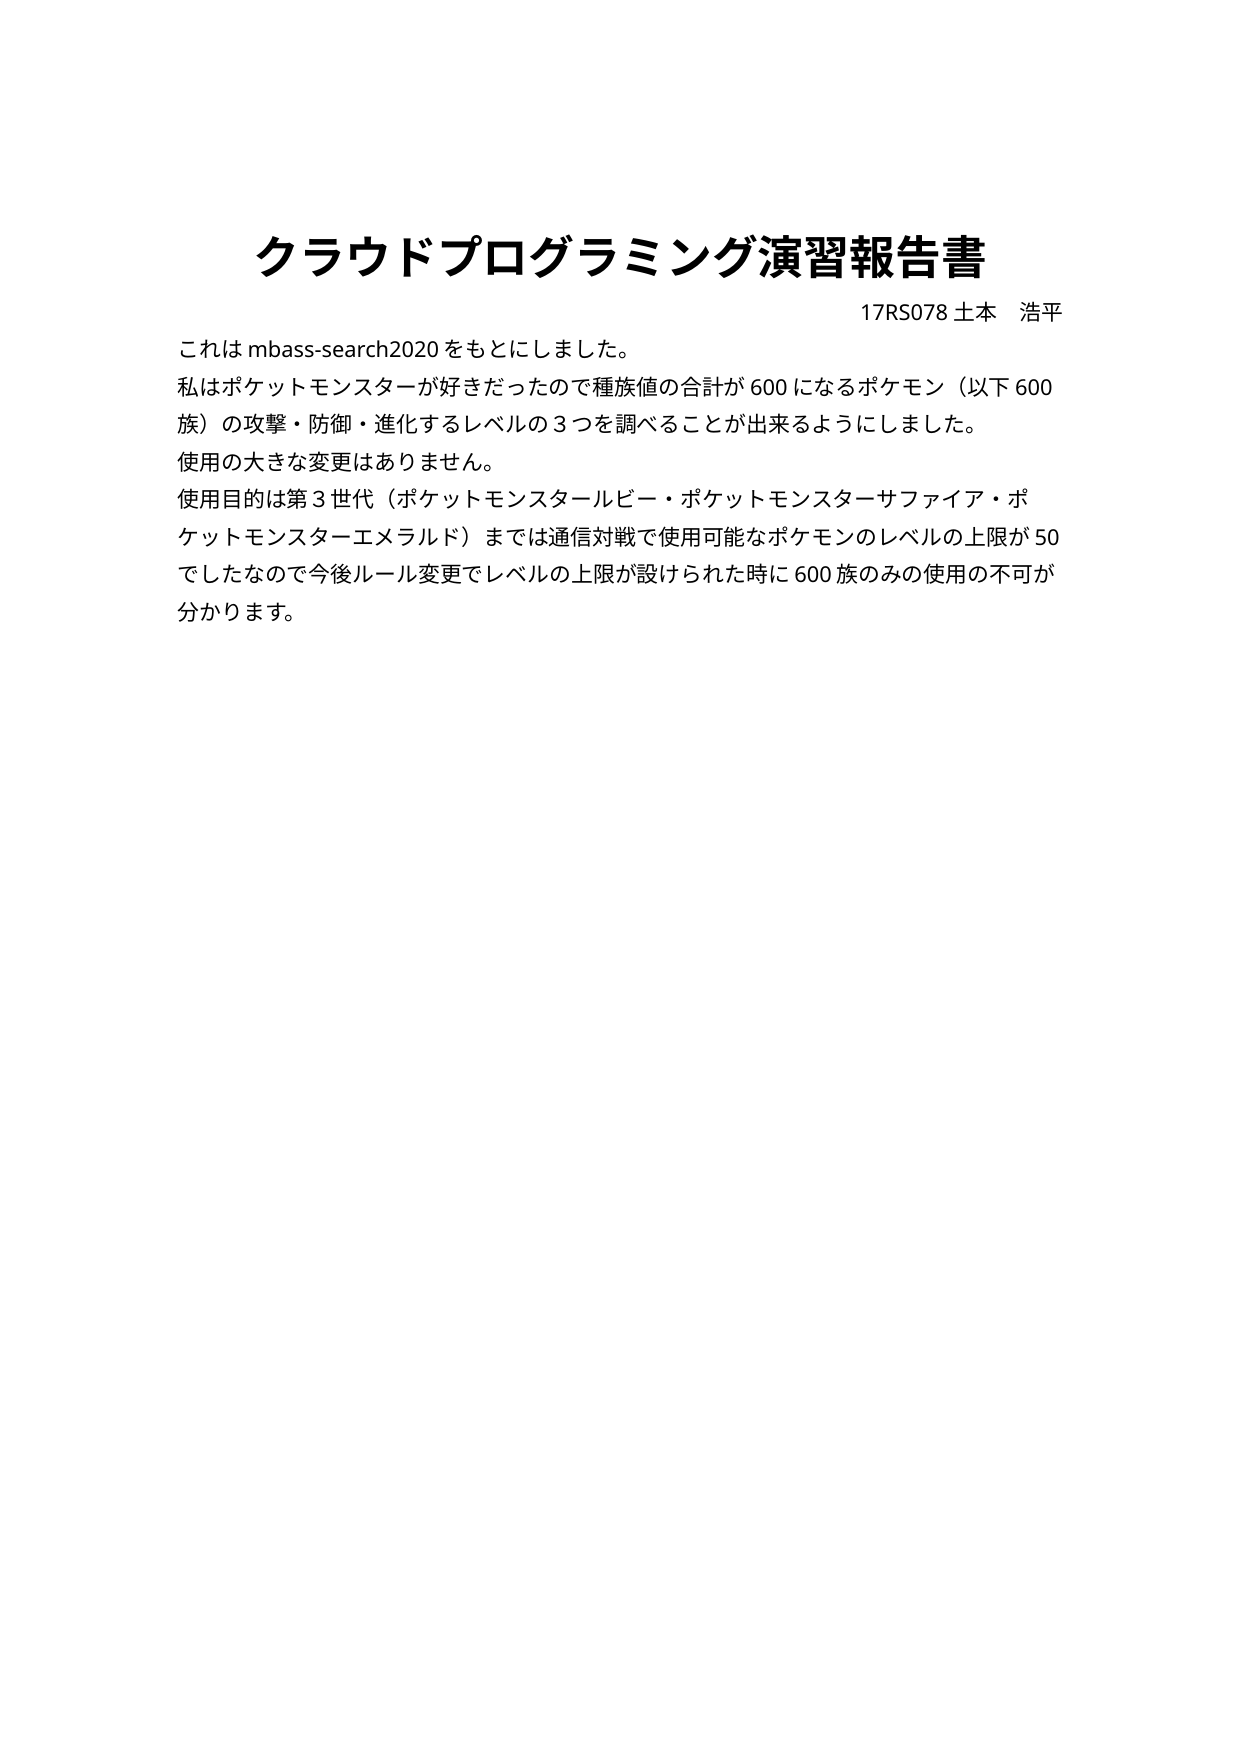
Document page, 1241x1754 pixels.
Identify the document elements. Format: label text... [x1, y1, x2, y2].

text 私はポケットモンスターが好きだったので種族値の合計が600になるポケモン（以下600 [177, 367, 1063, 404]
text これはmbass-search2020をもとにしました。 [177, 329, 1063, 367]
text でしたなので今後ルール変更でレベルの上限が設けられた時に600族のみの使用の不可が分かります。 [177, 554, 1063, 629]
text 使用目的は第３世代（ポケットモンスタールビー・ポケットモンスターサファイア・ポケットモンスターエメラルド）までは通信対戦で使用可能なポケモンのレベルの上限が50 [177, 479, 1063, 554]
text クラウドプログラミング演習報告書 [177, 217, 1063, 292]
text 族）の攻撃・防御・進化するレベルの３つを調べることが出来るようにしました。 [177, 404, 1063, 442]
text 使用の大きな変更はありません。 [177, 442, 1063, 479]
text 17RS078 土本 浩平 [177, 292, 1063, 329]
